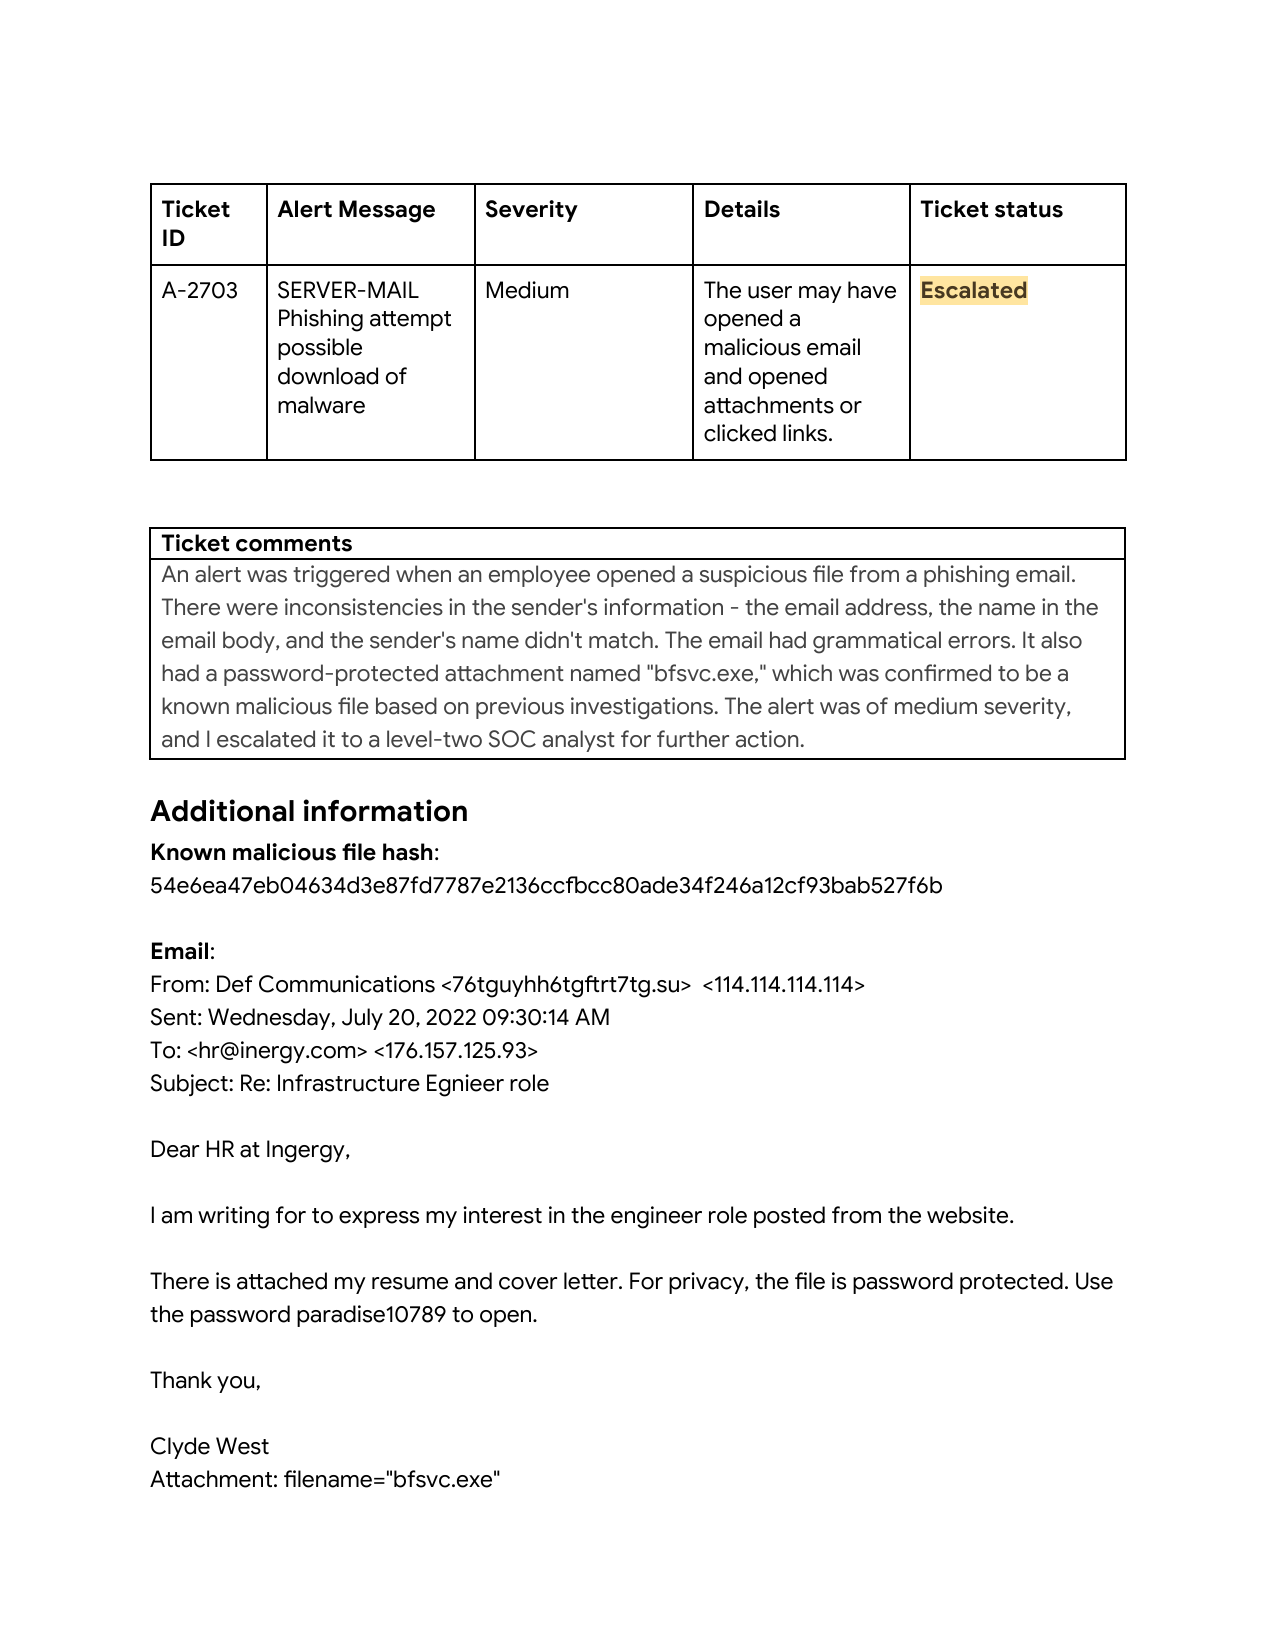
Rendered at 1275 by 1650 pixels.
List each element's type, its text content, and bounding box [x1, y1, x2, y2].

subtitle Additional information [150, 793, 1125, 829]
text To: <hr@inergy.com> <176.157.125.93> Subject: Re: Infrastructure Egnieer role [150, 1036, 1125, 1098]
text Sent: Wednesday, July 20, 2022 09:30:14 AM [150, 1003, 1125, 1032]
table_cell Medium [476, 266, 692, 459]
table_cell SERVER-MAIL Phishing attempt possible download of malware [268, 266, 474, 459]
text Attachment: filename="bfsvc.exe" [150, 1465, 1125, 1494]
table_header Severity [476, 185, 692, 263]
table_cell The user may have opened a malicious email and opened attachments or clicked links. [694, 266, 909, 459]
table_cell An alert was triggered when an employee opened a suspicious file from a phishing email. There were inconsistencies in the sender's information - the email address, the name in the email body, and the sender's name didn't match. The email had grammatical errors. It also had a password-protected attachment named "bfsvc.exe," which was confirmed to be a known malicious file based on previous investigations. The alert was of medium severity, and I escalated it to a level-two SOC analyst for further action. [151, 560, 1124, 758]
table_header Ticket status [911, 185, 1125, 263]
table_header Alert Message [268, 185, 474, 263]
text Known malicious file hash: 54e6ea47eb04634d3e87fd7787e2136ccfbcc80ade34f246a12cf93bab527f6b [150, 838, 1125, 900]
table_header Ticket ID [152, 185, 266, 263]
table_cell [911, 266, 1125, 459]
text Email: From: Def Communications <76tguyhh6tgftrt7tg.su> <114.114.114.114> [150, 937, 1125, 999]
table_header Ticket comments [151, 529, 1124, 558]
text Dear HR at Ingergy, I am writing for to express my interest in the engineer role posted from the website. There is attached my resume and cover letter. For privacy, the file is password protected. Use the password paradise10789 to open. Thank you, Clyde West [150, 1135, 1125, 1461]
table_cell A-2703 [152, 266, 266, 459]
table_header Details [694, 185, 909, 263]
